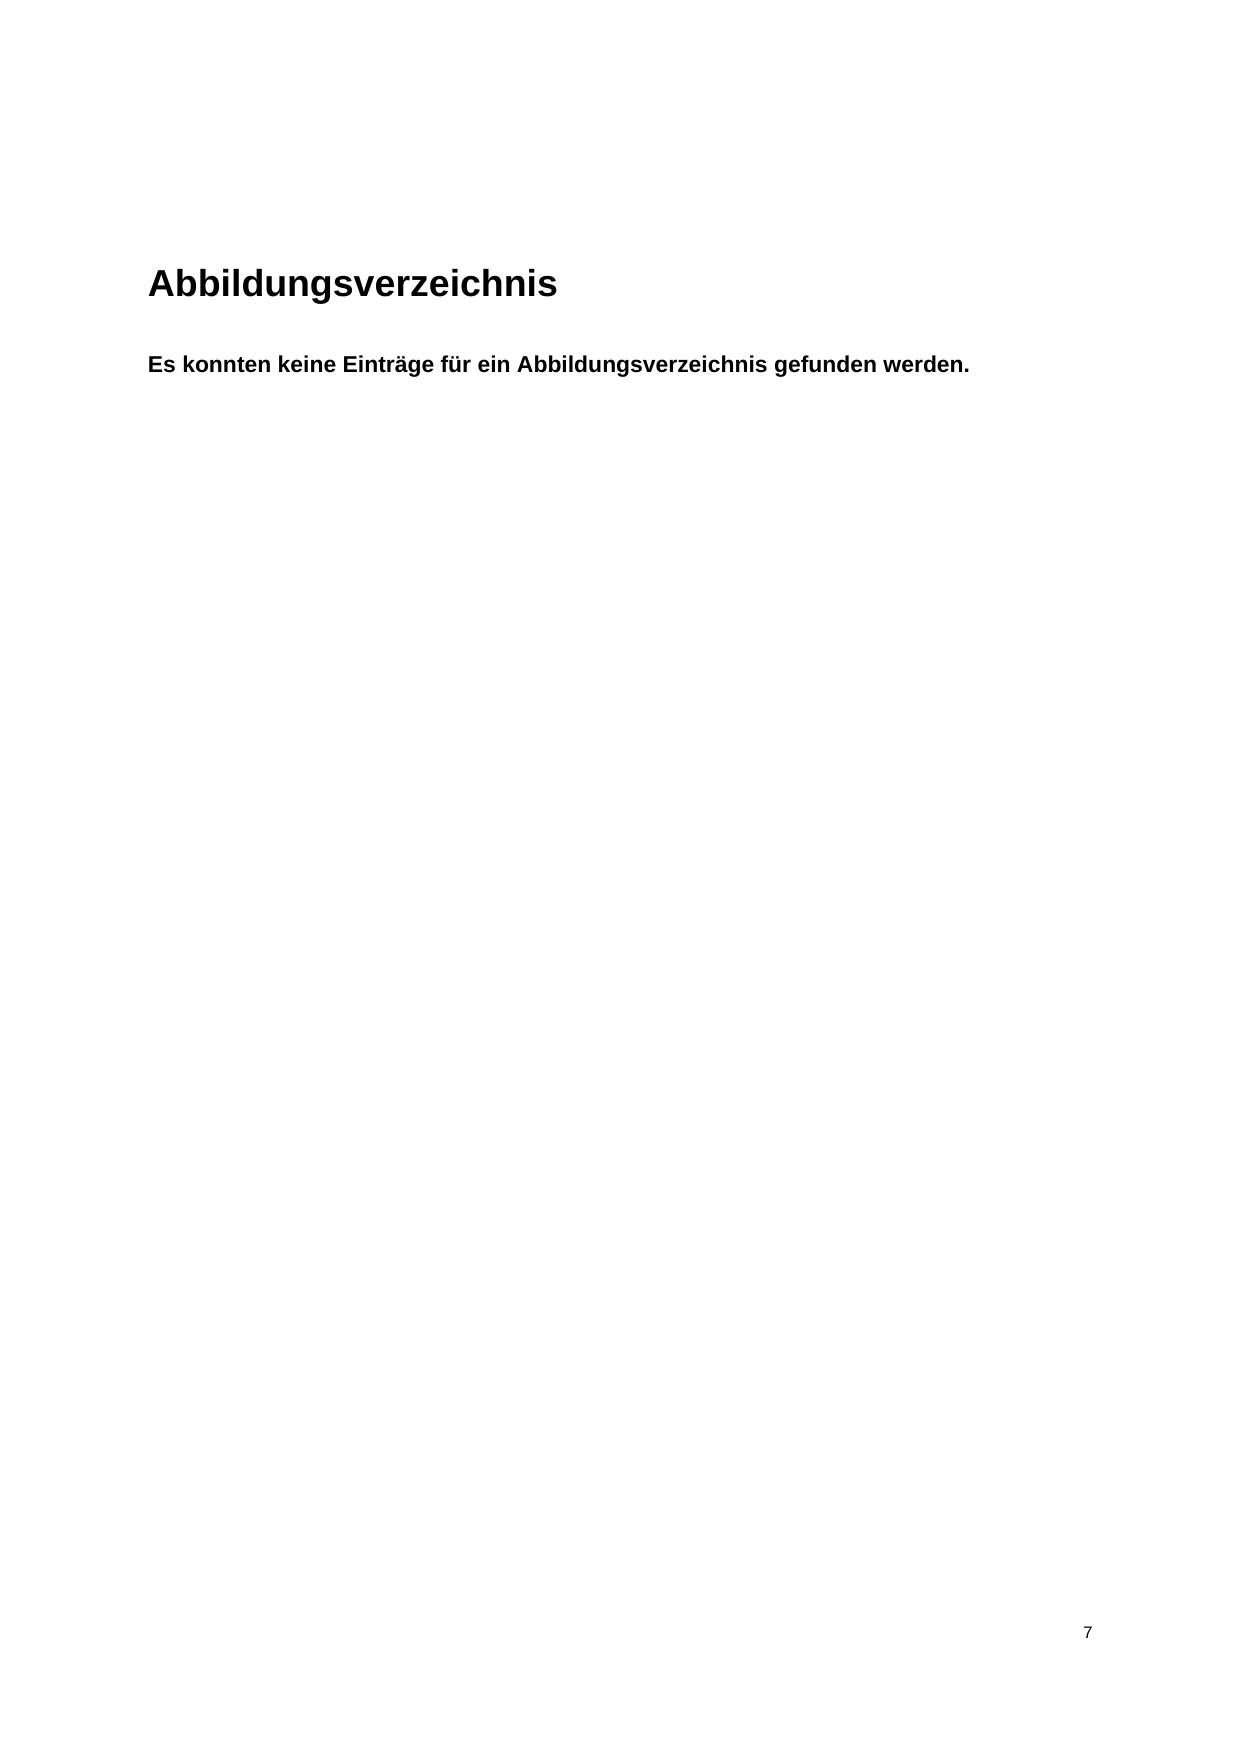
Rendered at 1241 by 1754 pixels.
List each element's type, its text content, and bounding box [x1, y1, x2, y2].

text Es konnten keine Einträge für ein Abbildungsverzeichnis gefunden werden. [148, 351, 1092, 377]
text Abbildungsverzeichnis [148, 261, 1092, 304]
